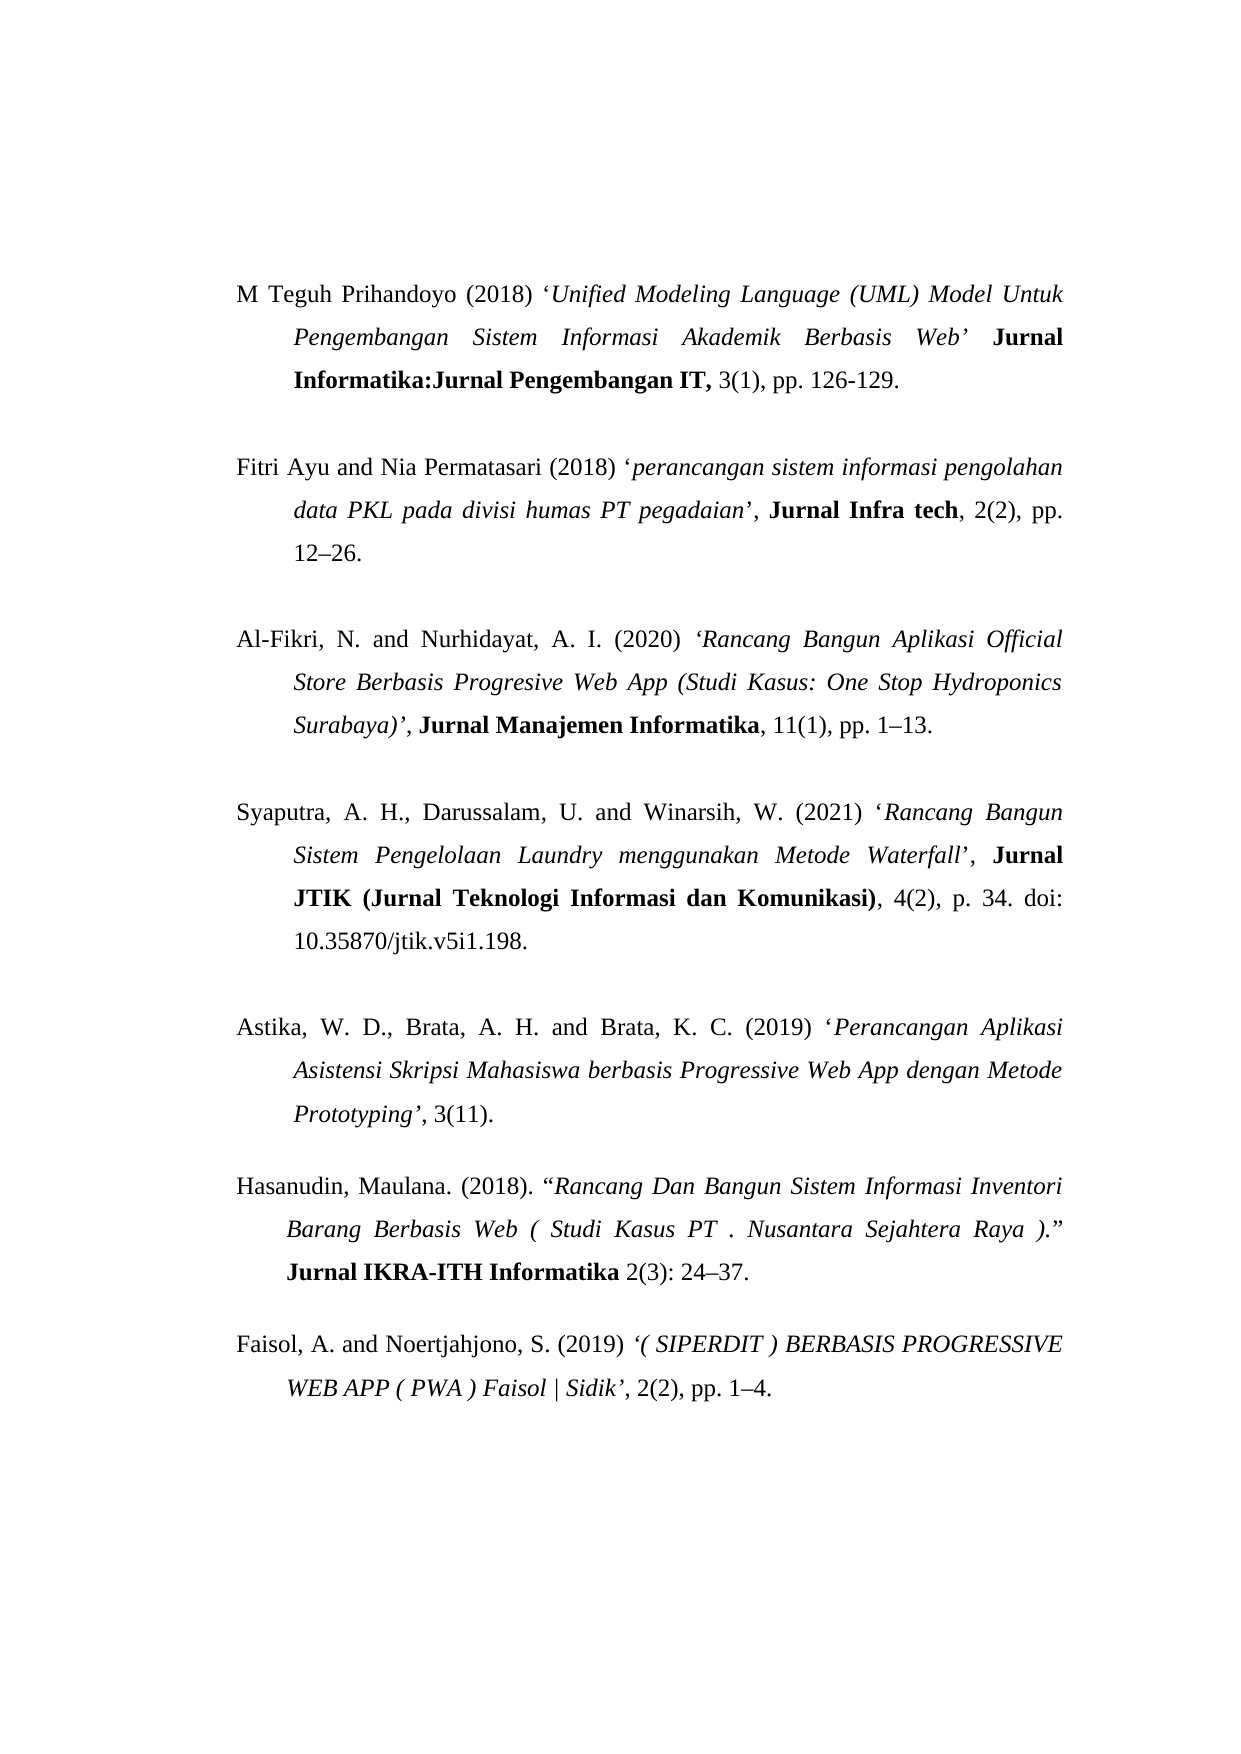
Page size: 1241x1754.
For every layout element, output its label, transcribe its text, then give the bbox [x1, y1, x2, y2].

text Faisol, A. and Noertjahjono, S. (2019) ‘( SIPERDIT ) BERBASIS PROGRESSIVE WEB APP ( PWA ) Faisol | Sidik’, 2(2), pp. 1–4. [236, 1329, 1063, 1401]
text Al-Fikri, N. and Nurhidayat, A. I. (2020) ‘Rancang Bangun Aplikasi Official Store Berbasis Progresive Web App (Studi Kasus: One Stop Hydroponics Surabaya)’, Jurnal Manajemen Informatika, 11(1), pp. 1–13. [236, 624, 1063, 739]
text Astika, W. D., Brata, A. H. and Brata, K. C. (2019) ‘Perancangan Aplikasi Asistensi Skripsi Mahasiswa berbasis Progressive Web App dengan Metode Prototyping’, 3(11). [236, 1012, 1063, 1127]
text Syaputra, A. H., Darussalam, U. and Winarsih, W. (2021) ‘Rancang Bangun Sistem Pengelolaan Laundry menggunakan Metode Waterfall’, Jurnal JTIK (Jurnal Teknologi Informasi dan Komunikasi), 4(2), p. 34. doi: 10.35870/jtik.v5i1.198. [236, 797, 1063, 955]
text Hasanudin, Maulana. (2018). “Rancang Dan Bangun Sistem Informasi Inventori Barang Berbasis Web ( Studi Kasus PT . Nusantara Sejahtera Raya ).” Jurnal IKRA-ITH Informatika 2(3): 24–37. [236, 1171, 1063, 1286]
